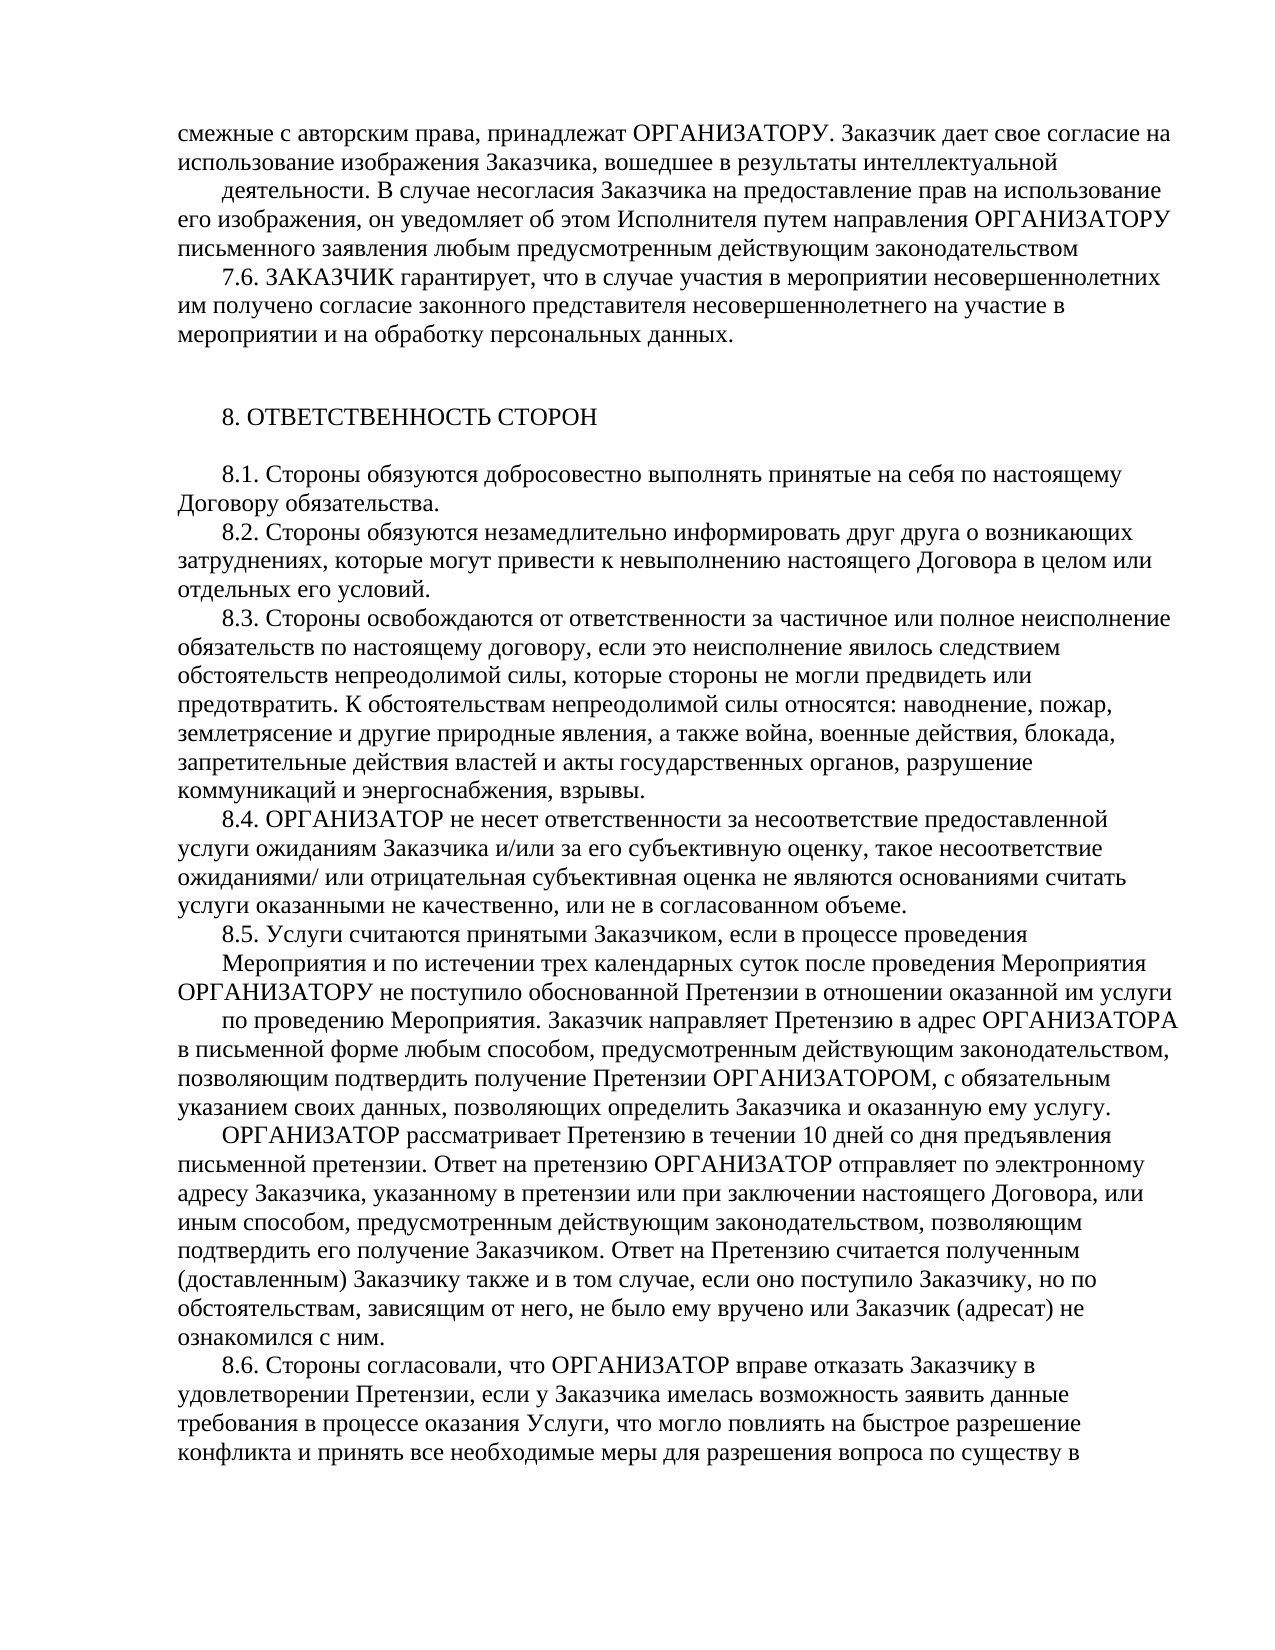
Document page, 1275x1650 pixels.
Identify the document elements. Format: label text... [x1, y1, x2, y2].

text Мероприятия и по истечении трех календарных суток после проведения Мероприятия ОРГАНИЗАТОРУ не поступило обоснованной Претензии в отношении оказанной им услуги [177, 948, 1186, 1006]
text 7.6. ЗАКАЗЧИК гарантирует, что в случае участия в мероприятии несовершеннолетних им получено согласие законного представителя несовершеннолетнего на участие в мероприятии и на обработку персональных данных. [177, 262, 1186, 348]
text 8.6. Стороны согласовали, что ОРГАНИЗАТОР вправе отказать Заказчику в удовлетворении Претензии, если у Заказчика имелась возможность заявить данные требования в процессе оказания Услуги, что могло повлиять на быстрое разрешение конфликта и принять все необходимые меры для разрешения вопроса по существу в [177, 1351, 1186, 1466]
text 8.2. Стороны обязуются незамедлительно информировать друг друга о возникающих затруднениях, которые могут привести к невыполнению настоящего Договора в целом или отдельных его условий. [177, 517, 1186, 603]
text 8.3. Стороны освобождаются от ответственности за частичное или полное неисполнение обязательств по настоящему договору, если это неисполнение явилось следствием обстоятельств непреодолимой силы, которые стороны не могли предвидеть или предотвратить. К обстоятельствам непреодолимой силы относятся: наводнение, пожар, землетрясение и другие природные явления, а также война, военные действия, блокада, запретительные действия властей и акты государственных органов, разрушение коммуникаций и энергоснабжения, взрывы. [177, 603, 1186, 804]
text по проведению Мероприятия. Заказчик направляет Претензию в адрес ОРГАНИЗАТОРА в письменной форме любым способом, предусмотренным действующим законодательством, позволяющим подтвердить получение Претензии ОРГАНИЗАТОРОМ, с обязательным указанием своих данных, позволяющих определить Заказчика и оказанную ему услугу. [177, 1006, 1186, 1121]
text 8.4. ОРГАНИЗАТОР не несет ответственности за несоответствие предоставленной услуги ожиданиям Заказчика и/или за его субъективную оценку, такое несоответствие ожиданиями/ или отрицательная субъективная оценка не являются основаниями считать услуги оказанными не качественно, или не в согласованном объеме. [177, 804, 1186, 919]
text 8. ОТВЕТСТВЕННОСТЬ СТОРОН [177, 402, 1186, 431]
text 8.1. Стороны обязуются добросовестно выполнять принятые на себя по настоящему Договору обязательства. [177, 459, 1186, 517]
text ОРГАНИЗАТОР рассматривает Претензию в течении 10 дней со дня предъявления письменной претензии. Ответ на претензию ОРГАНИЗАТОР отправляет по электронному адресу Заказчика, указанному в претензии или при заключении настоящего Договора, или иным способом, предусмотренным действующим законодательством, позволяющим подтвердить его получение Заказчиком. Ответ на Претензию считается полученным (доставленным) Заказчику также и в том случае, если оно поступило Заказчику, но по обстоятельствам, зависящим от него, не было ему вручено или Заказчик (адресат) не ознакомился с ним. [177, 1121, 1186, 1351]
text деятельности. В случае несогласия Заказчика на предоставление прав на использование его изображения, он уведомляет об этом Исполнителя путем направления ОРГАНИЗАТОРУ письменного заявления любым предусмотренным действующим законодательством [177, 176, 1186, 262]
text 8.5. Услуги считаются принятыми Заказчиком, если в процессе проведения [177, 919, 1186, 948]
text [177, 118, 1186, 176]
